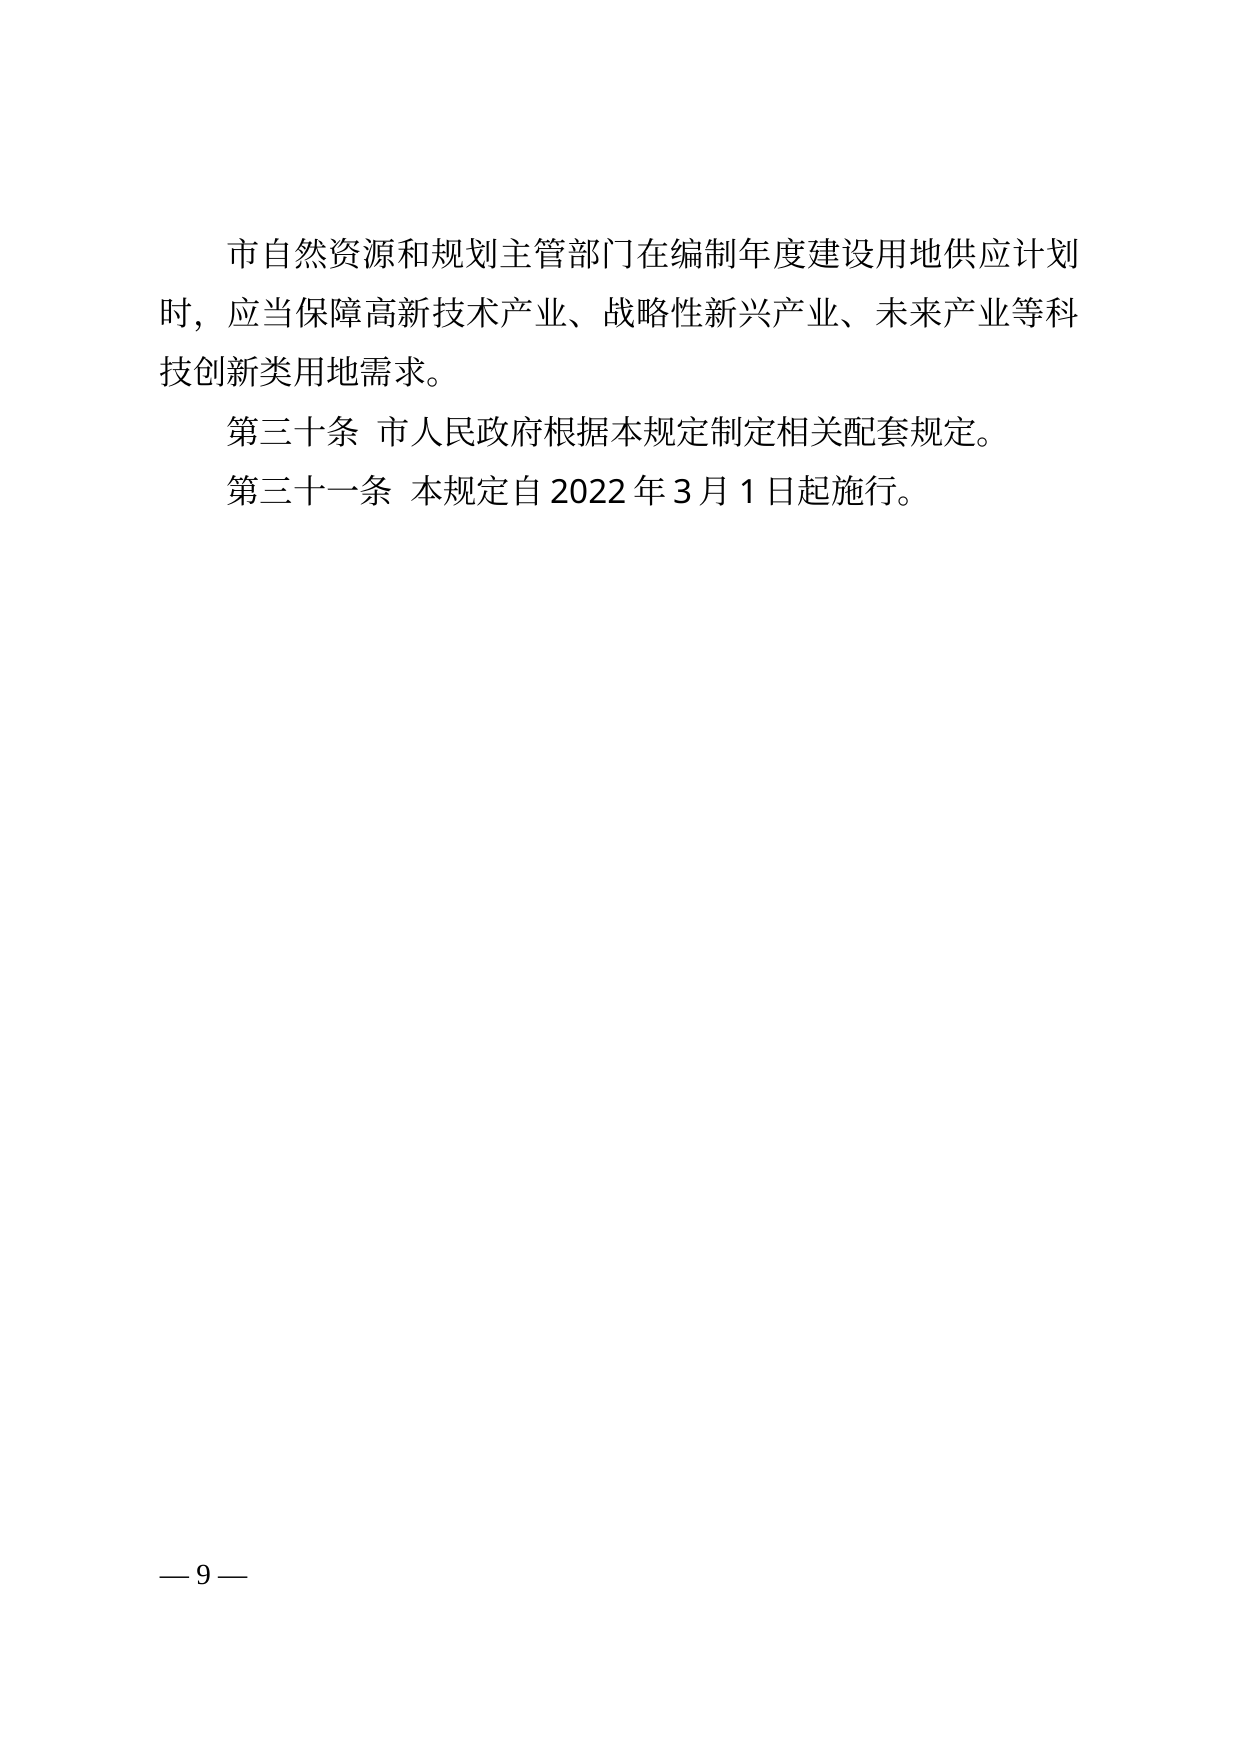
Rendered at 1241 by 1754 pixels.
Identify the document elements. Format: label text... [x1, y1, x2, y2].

text 市自然资源和规划主管部门在编制年度建设用地供应计划时，应当保障高新技术产业、战略性新兴产业、未来产业等科技创新类用地需求。 [159, 218, 1081, 397]
text 第三十条 市人民政府根据本规定制定相关配套规定。 [159, 397, 1081, 456]
text 第三十一条 本规定自2022年3月1日起施行。 [159, 456, 1081, 515]
